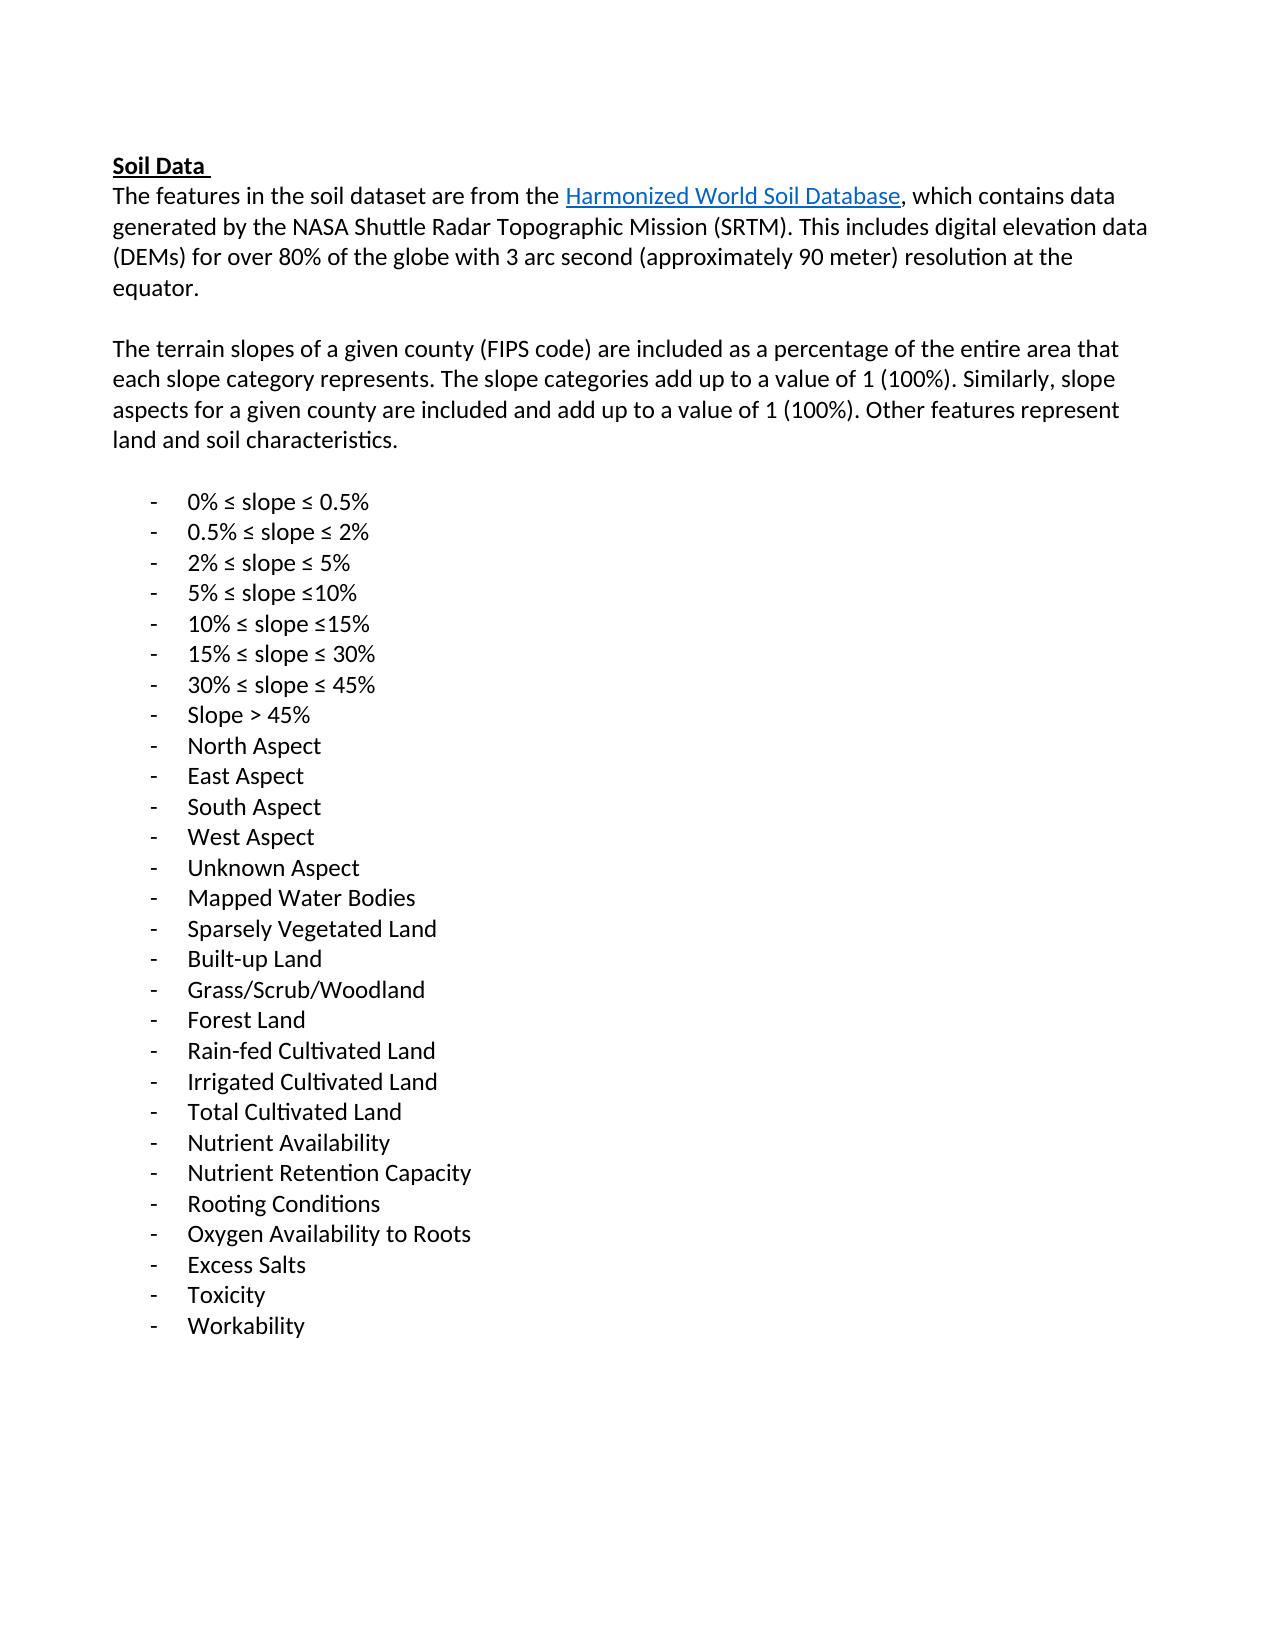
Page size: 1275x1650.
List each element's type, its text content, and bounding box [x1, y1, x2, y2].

text The features in the soil dataset are from the Harmonized World Soil Database, which contains data generated by the NASA Shuttle Radar Topographic Mission (SRTM). This includes digital elevation data (DEMs) for over 80% of the globe with 3 arc second (approximately 90 meter) resolution at the equator. [112, 181, 1162, 303]
list 2% ≤ slope ≤ 5% [150, 547, 1162, 577]
list Forest Land [150, 1004, 1162, 1035]
list Rooting Conditions [150, 1188, 1162, 1218]
list Irrigated Cultivated Land [150, 1066, 1162, 1096]
list East Aspect [150, 760, 1162, 791]
list Nutrient Availability [150, 1127, 1162, 1157]
list 10% ≤ slope ≤15% [150, 608, 1162, 638]
list Mapped Water Bodies [150, 882, 1162, 913]
text Soil Data [112, 150, 1162, 181]
list 0% ≤ slope ≤ 0.5% [150, 486, 1162, 516]
list Rain-fed Cultivated Land [150, 1035, 1162, 1066]
list Toxicity [150, 1279, 1162, 1310]
list Sparsely Vegetated Land [150, 913, 1162, 943]
list 0.5% ≤ slope ≤ 2% [150, 516, 1162, 547]
list Workability [150, 1310, 1162, 1340]
text The terrain slopes of a given county (FIPS code) are included as a percentage of the entire area that each slope category represents. The slope categories add up to a value of 1 (100%). Similarly, slope aspects for a given county are included and add up to a value of 1 (100%). Other features represent land and soil characteristics. [112, 333, 1162, 455]
list Oxygen Availability to Roots [150, 1218, 1162, 1249]
list West Aspect [150, 821, 1162, 852]
list 15% ≤ slope ≤ 30% [150, 638, 1162, 669]
list North Aspect [150, 730, 1162, 760]
list Unknown Aspect [150, 852, 1162, 882]
list Built-up Land [150, 943, 1162, 974]
list Excess Salts [150, 1249, 1162, 1279]
list Slope > 45% [150, 699, 1162, 730]
list Nutrient Retention Capacity [150, 1157, 1162, 1188]
list 5% ≤ slope ≤10% [150, 577, 1162, 608]
list Grass/Scrub/Woodland [150, 974, 1162, 1004]
list Total Cultivated Land [150, 1096, 1162, 1127]
list South Aspect [150, 791, 1162, 821]
list 30% ≤ slope ≤ 45% [150, 669, 1162, 699]
